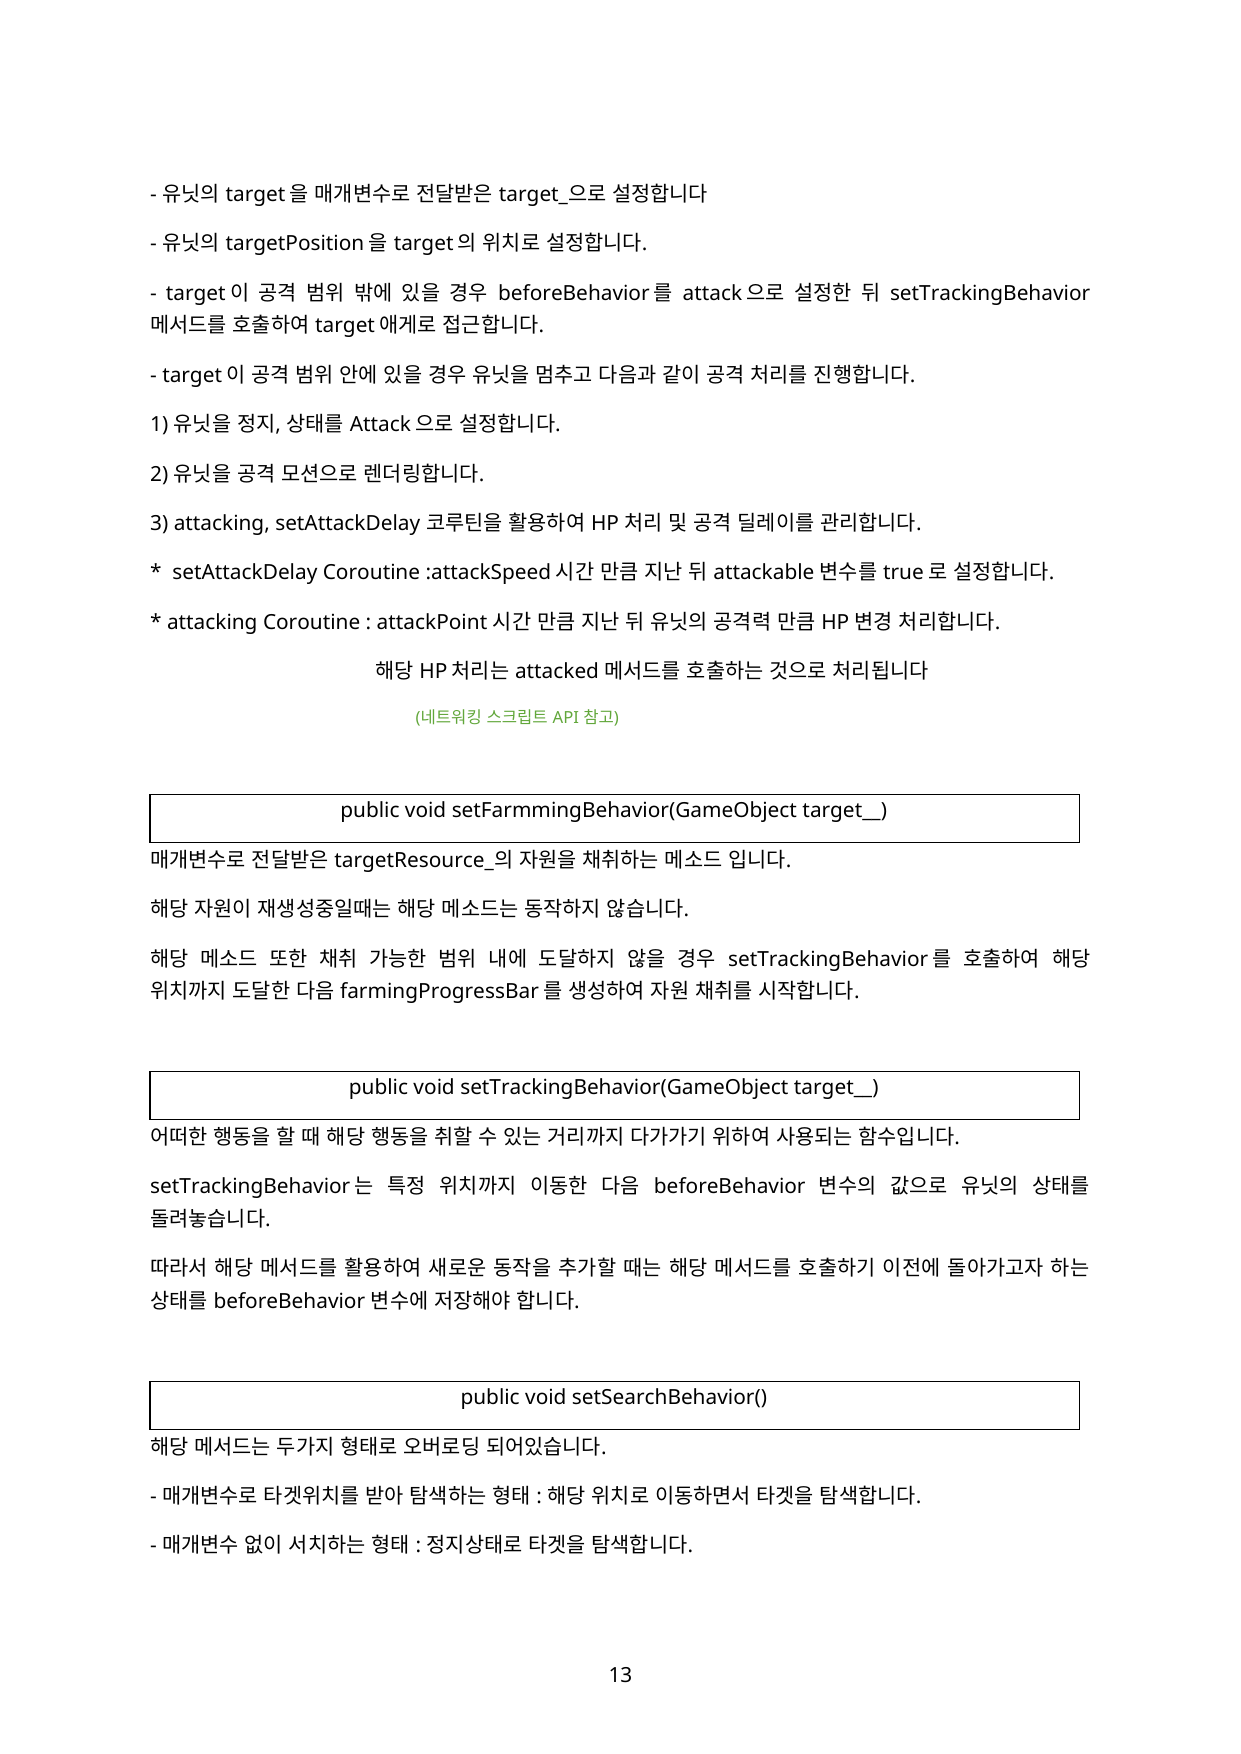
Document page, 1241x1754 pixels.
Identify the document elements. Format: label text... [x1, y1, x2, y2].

text 3) attacking, setAttackDelay 코루틴을 활용하여 HP 처리 및 공격 딜레이를 관리합니다. [150, 506, 1090, 536]
table_header public void setFarmmingBehavior(GameObject target__) [151, 795, 1079, 842]
text setTrackingBehavior는 특정 위치까지 이동한 다음 beforeBehavior 변수의 값으로 유닛의 상태를 돌려놓습니다. [150, 1169, 1090, 1233]
text * setAttackDelay Coroutine :attackSpeed시간 만큼 지난 뒤 attackable 변수를 true로 설정합니다. [150, 556, 1090, 586]
text (네트워킹 스크립트 API 참고) [150, 704, 1090, 728]
text - target이 공격 범위 밖에 있을 경우 beforeBehavior를 attack으로 설정한 뒤 setTrackingBehavior 메서드를 호출하여 target애게로 접근합니다. [150, 276, 1090, 339]
text 해당 메서드는 두가지 형태로 오버로딩 되어있습니다. [150, 1430, 1090, 1460]
text 따라서 해당 메서드를 활용하여 새로운 동작을 추가할 때는 해당 메서드를 호출하기 이전에 돌아가고자 하는 상태를 beforeBehavior 변수에 저장해야 합니다. [150, 1252, 1090, 1314]
text 해당 자원이 재생성중일때는 해당 메소드는 동작하지 않습니다. [150, 892, 1090, 923]
text - 매개변수로 타겟위치를 받아 탐색하는 형태 : 해당 위치로 이동하면서 타겟을 탐색합니다. [150, 1479, 1090, 1510]
text - 매개변수 없이 서치하는 형태 : 정지상태로 타겟을 탐색합니다. [150, 1529, 1090, 1559]
text 어떠한 행동을 할 때 해당 행동을 취할 수 있는 거리까지 다가가기 위하여 사용되는 함수입니다. [150, 1120, 1090, 1151]
text 해당 HP처리는 attacked 메서드를 호출하는 것으로 처리됩니다 [150, 654, 1090, 684]
text - target이 공격 범위 안에 있을 경우 유닛을 멈추고 다음과 같이 공격 처리를 진행합니다. [150, 358, 1090, 388]
text 2) 유닛을 공격 모션으로 렌더링합니다. [150, 457, 1090, 487]
text 해당 메소드 또한 채취 가능한 범위 내에 도달하지 않을 경우 setTrackingBehavior를 호출하여 해당 위치까지 도달한 다음 farmingProgressBar를 생성하여 자원 채취를 시작합니다. [150, 942, 1090, 1005]
text * attacking Coroutine : attackPoint 시간 만큼 지난 뒤 유닛의 공격력 만큼 HP 변경 처리합니다. [150, 605, 1090, 635]
text 1) 유닛을 정지, 상태를 Attack으로 설정합니다. [150, 407, 1090, 438]
text 매개변수로 전달받은 targetResource_의 자원을 채취하는 메소드 입니다. [150, 843, 1090, 873]
text - 유닛의 target을 매개변수로 전달받은 target_으로 설정합니다 [150, 177, 1090, 207]
table_header public void setTrackingBehavior(GameObject target__) [151, 1072, 1079, 1119]
table_header public void setSearchBehavior() [151, 1382, 1079, 1429]
text - 유닛의 targetPosition을 target의 위치로 설정합니다. [150, 227, 1090, 257]
